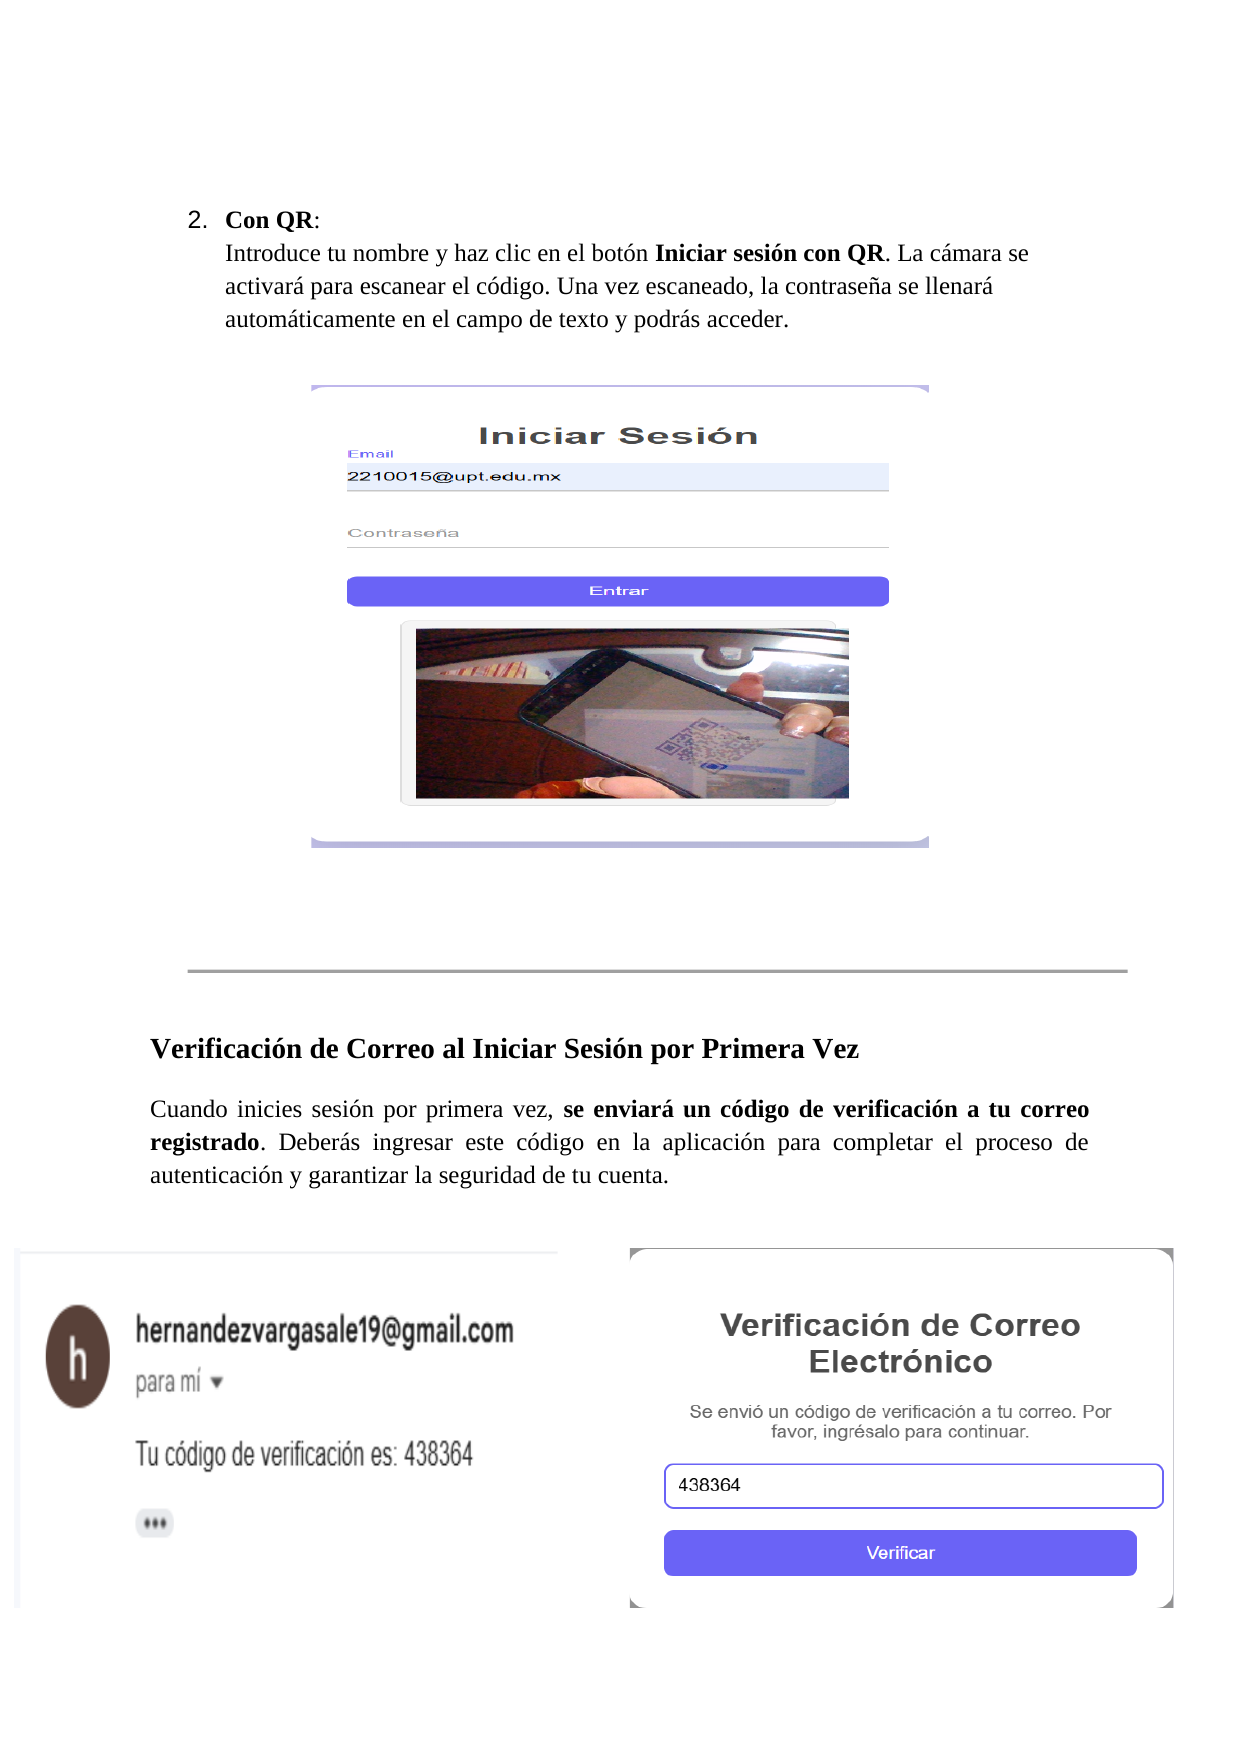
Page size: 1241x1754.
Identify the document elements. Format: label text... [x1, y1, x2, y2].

picture [14, 1248, 558, 1608]
text Cuando inicies sesión por primera vez, se enviará un código de verificación a tu correo registrado. Deberás ingresar este código en la aplicación para completar el proceso de autenticación y garantizar la seguridad de tu cuenta. [150, 1094, 1090, 1189]
picture [311, 385, 929, 848]
subtitle Verificación de Correo al Iniciar Sesión por Primera Vez [150, 1031, 1090, 1064]
list Con QR: Introduce tu nombre y haz clic en el botón Iniciar sesión con QR. La cámara se activará para escanear el código. Una vez escaneado, la contraseña se llenará automáticamente en el campo de texto y podrás acceder. [187, 205, 1090, 333]
picture [629, 1248, 1174, 1608]
